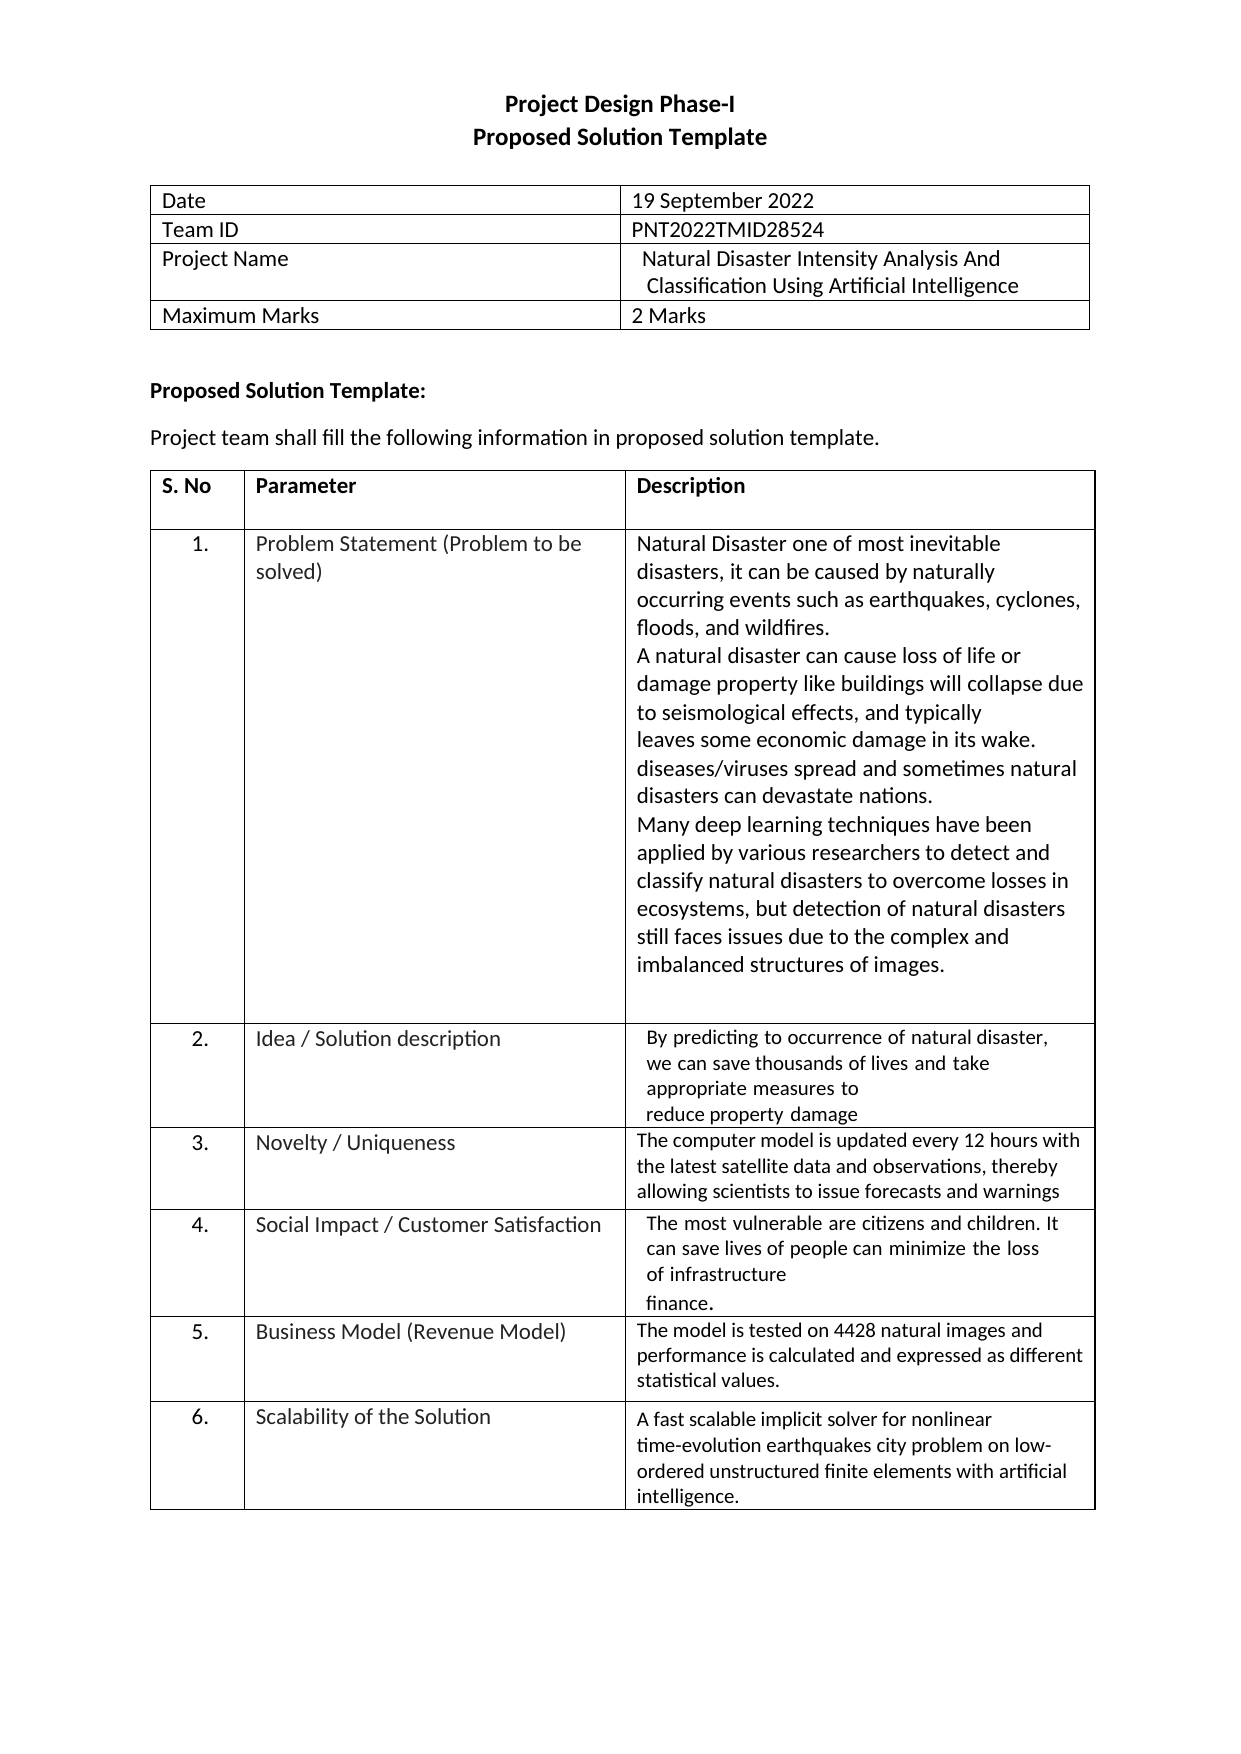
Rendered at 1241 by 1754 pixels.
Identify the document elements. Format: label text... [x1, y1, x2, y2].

table_cell Natural Disaster Intensity Analysis And Classification Using Artificial Intelligence [621, 244, 1089, 300]
table_cell A fast scalable implicit solver for nonlinear time-evolution earthquakes city problem on low- ordered unstructured finite elements with artificial intelligence. [626, 1402, 1094, 1509]
table_cell Natural Disaster one of most inevitable disasters, it can be caused by naturally occurring events such as earthquakes, cyclones, floods, and wildfires. A natural disaster can cause loss of life or damage property like buildings will collapse due to seismological effects, and typically leaves some economic damage in its wake. diseases/viruses spread and sometimes natural disasters can devastate nations. Many deep learning techniques have been applied by various researchers to detect and classify natural disasters to overcome losses in ecosystems, but detection of natural disasters still faces issues due to the complex and imbalanced structures of images. [626, 530, 1094, 1023]
table_cell By predicting to occurrence of natural disaster, we can save thousands of lives and take appropriate measures to reduce property damage [626, 1024, 1094, 1127]
text Proposed Solution Template [150, 122, 1090, 152]
table_cell [151, 1317, 244, 1401]
table_cell [151, 1210, 244, 1316]
table_cell Scalability of the Solution [245, 1402, 625, 1509]
table_header S. No [151, 471, 244, 528]
table_cell [151, 1128, 244, 1209]
table_header Parameter [245, 471, 625, 528]
table_cell PNT2022TMID28524 [621, 215, 1089, 243]
table_cell Problem Statement (Problem to be solved) [245, 530, 625, 1023]
text Project team shall fill the following information in proposed solution template. [150, 423, 1090, 452]
text Proposed Solution Template: [150, 377, 1090, 405]
table_cell Social Impact / Customer Satisfaction [245, 1210, 625, 1316]
table_cell [151, 1402, 244, 1509]
table_header Description [626, 471, 1094, 528]
table_header 19 September 2022 [621, 186, 1089, 214]
table_cell [151, 530, 244, 1023]
table_cell Team ID [151, 215, 620, 243]
table_cell Novelty / Uniqueness [245, 1128, 625, 1209]
table_header Date [151, 186, 620, 214]
table_cell The computer model is updated every 12 hours with the latest satellite data and observations, thereby allowing scientists to issue forecasts and warnings [626, 1128, 1094, 1209]
table_cell The most vulnerable are citizens and children. It can save lives of people can minimize the loss of infrastructure finance. [626, 1210, 1094, 1316]
table_cell Maximum Marks [151, 301, 620, 329]
text Project Design Phase-I [150, 89, 1090, 119]
table_cell Business Model (Revenue Model) [245, 1317, 625, 1401]
table_cell Idea / Solution description [245, 1024, 625, 1127]
table_cell Project Name [151, 244, 620, 300]
table_cell 2 Marks [621, 301, 1089, 329]
table_cell The model is tested on 4428 natural images and performance is calculated and expressed as different statistical values. [626, 1317, 1094, 1401]
table_cell [151, 1024, 244, 1127]
